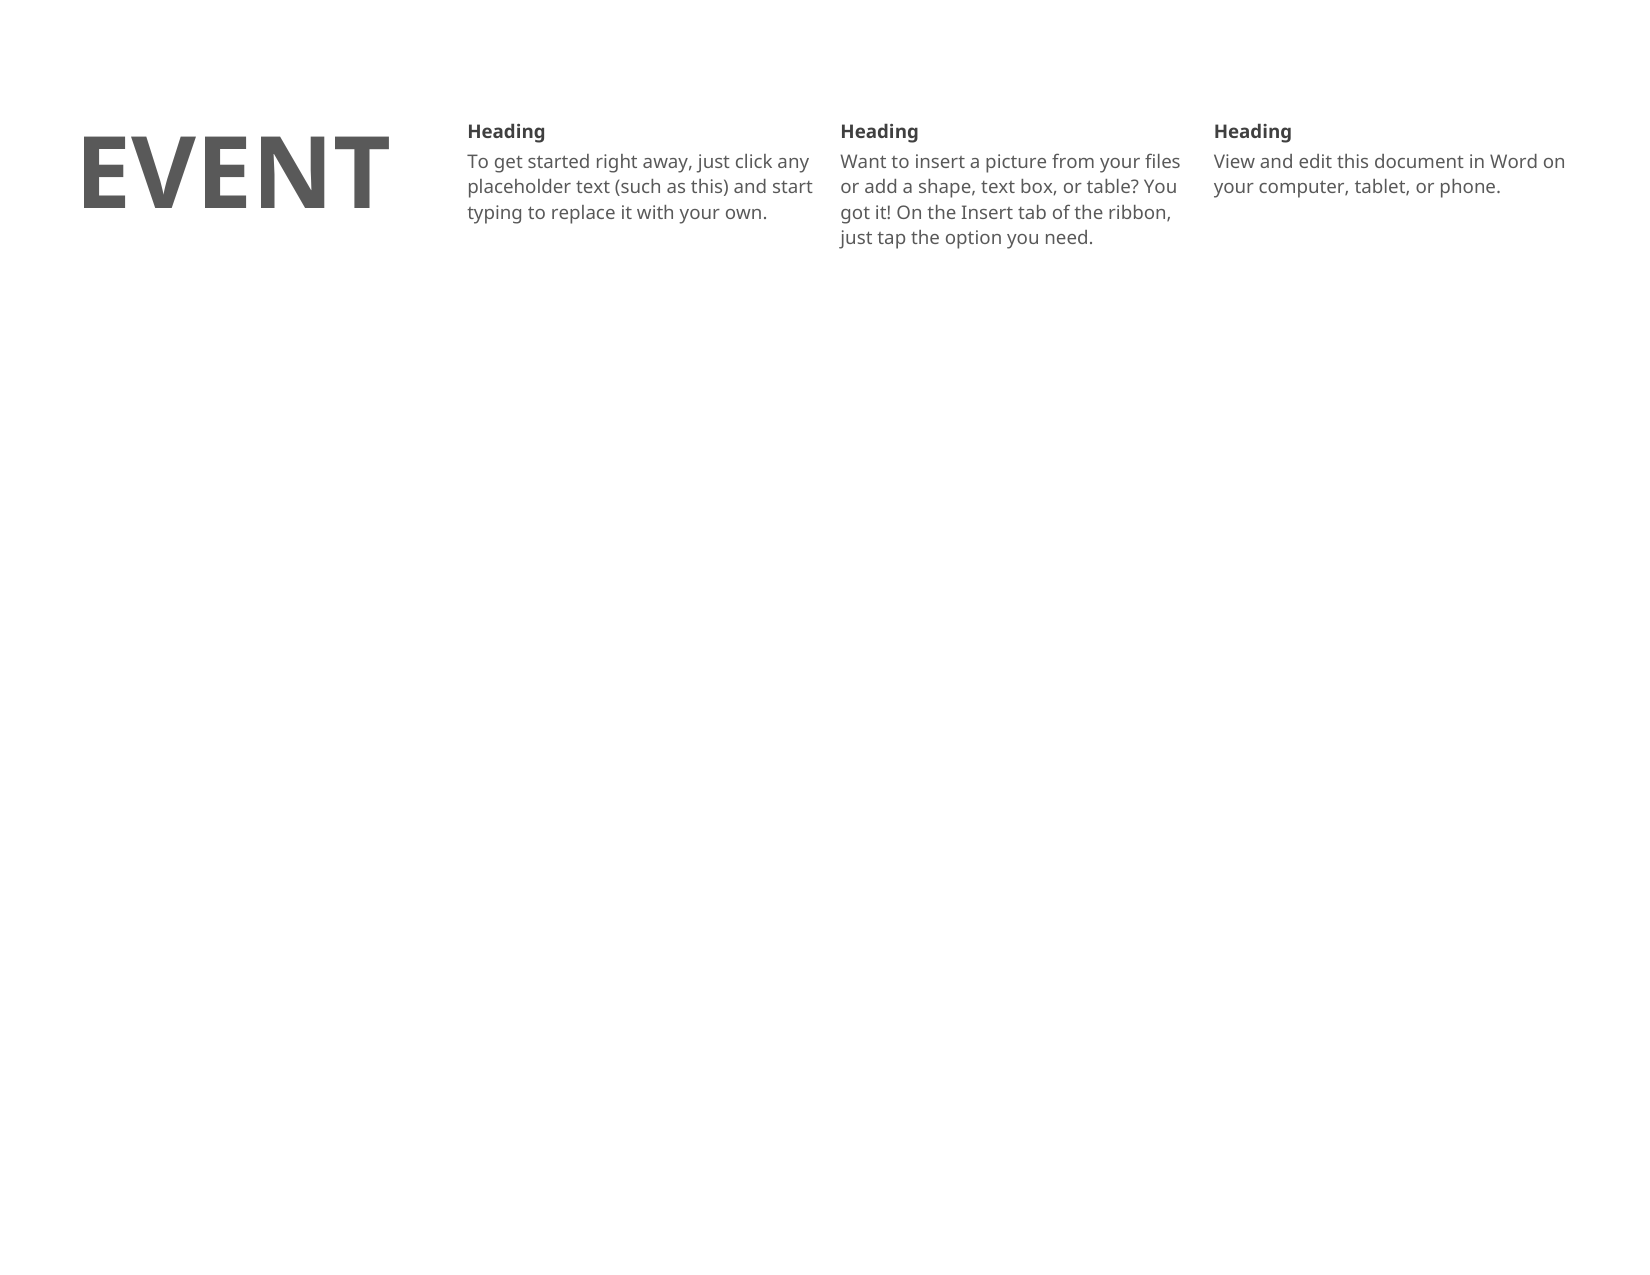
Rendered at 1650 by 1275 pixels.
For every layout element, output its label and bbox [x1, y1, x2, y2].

table_header [455, 75, 828, 271]
table_header [828, 75, 1202, 271]
table_header [1202, 75, 1575, 271]
